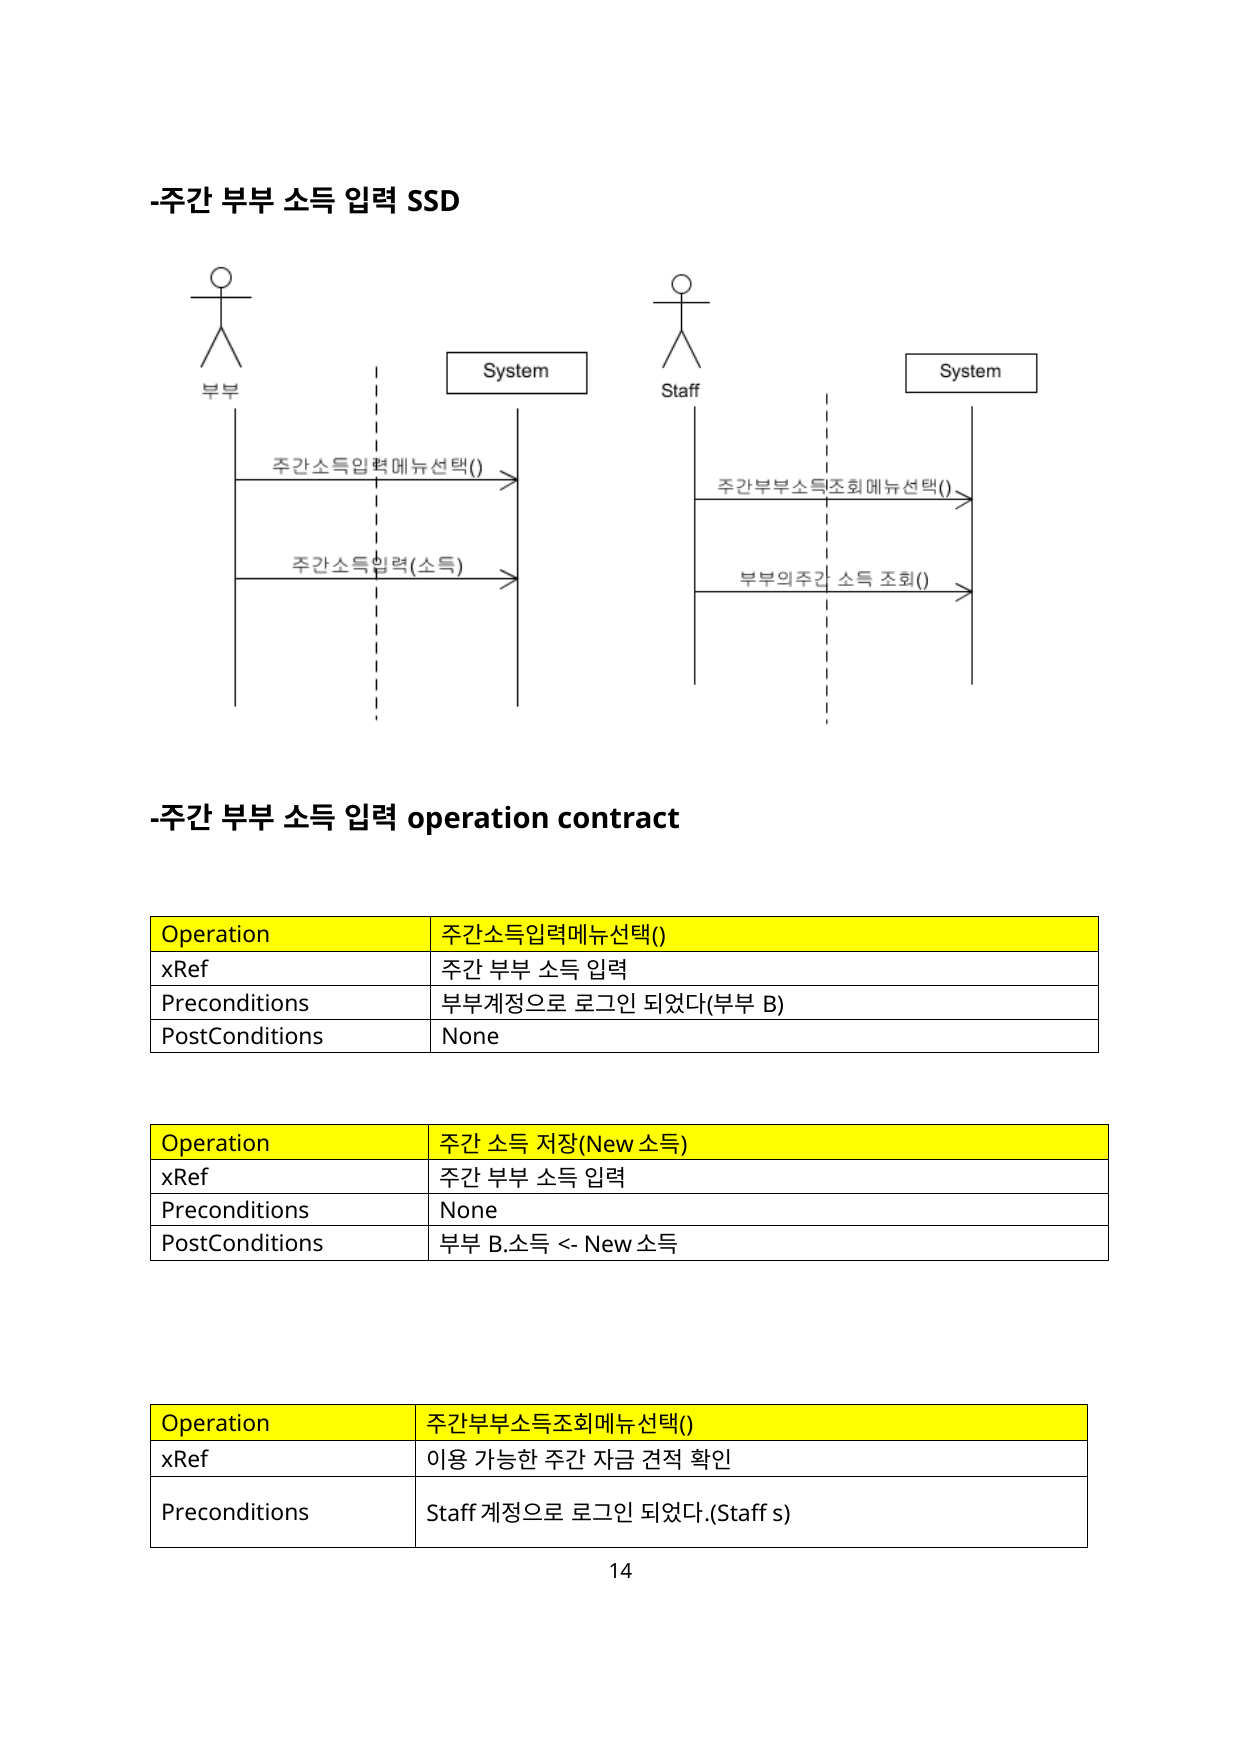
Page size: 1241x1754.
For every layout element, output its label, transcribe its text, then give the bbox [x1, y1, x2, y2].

picture [150, 239, 1063, 776]
table_header Operation [151, 1125, 428, 1159]
table_header Operation [151, 1405, 415, 1440]
table_header 주간소득입력메뉴선택() [431, 917, 1098, 951]
text -주간 부부 소득 입력 SSD [150, 177, 1090, 219]
table_cell 주간 부부 소득 입력 [431, 952, 1098, 985]
table_cell 부부 B.소득 <- New소득 [429, 1226, 1108, 1260]
table_cell Preconditions [151, 1477, 415, 1547]
table_cell Preconditions [151, 986, 430, 1019]
table_cell 부부계정으로 로그인 되었다(부부 B) [431, 986, 1098, 1019]
table_cell PostConditions [151, 1226, 428, 1260]
table_cell xRef [151, 1441, 415, 1476]
table_cell Preconditions [151, 1194, 428, 1225]
table_cell 이용 가능한 주간 자금 견적 확인 [416, 1441, 1087, 1476]
table_cell None [431, 1020, 1098, 1052]
table_cell None [429, 1194, 1108, 1225]
table_header Operation [151, 917, 430, 951]
table_cell xRef [151, 1160, 428, 1193]
table_cell PostConditions [151, 1020, 430, 1052]
table_header 주간부부소득조회메뉴선택() [416, 1405, 1087, 1440]
table_cell 주간 부부 소득 입력 [429, 1160, 1108, 1193]
table_header 주간 소득 저장(New소득) [429, 1125, 1108, 1159]
text -주간 부부 소득 입력 operation contract [150, 794, 1090, 837]
table_cell Staff계정으로 로그인 되었다.(Staff s) [416, 1477, 1087, 1547]
table_cell xRef [151, 952, 430, 985]
